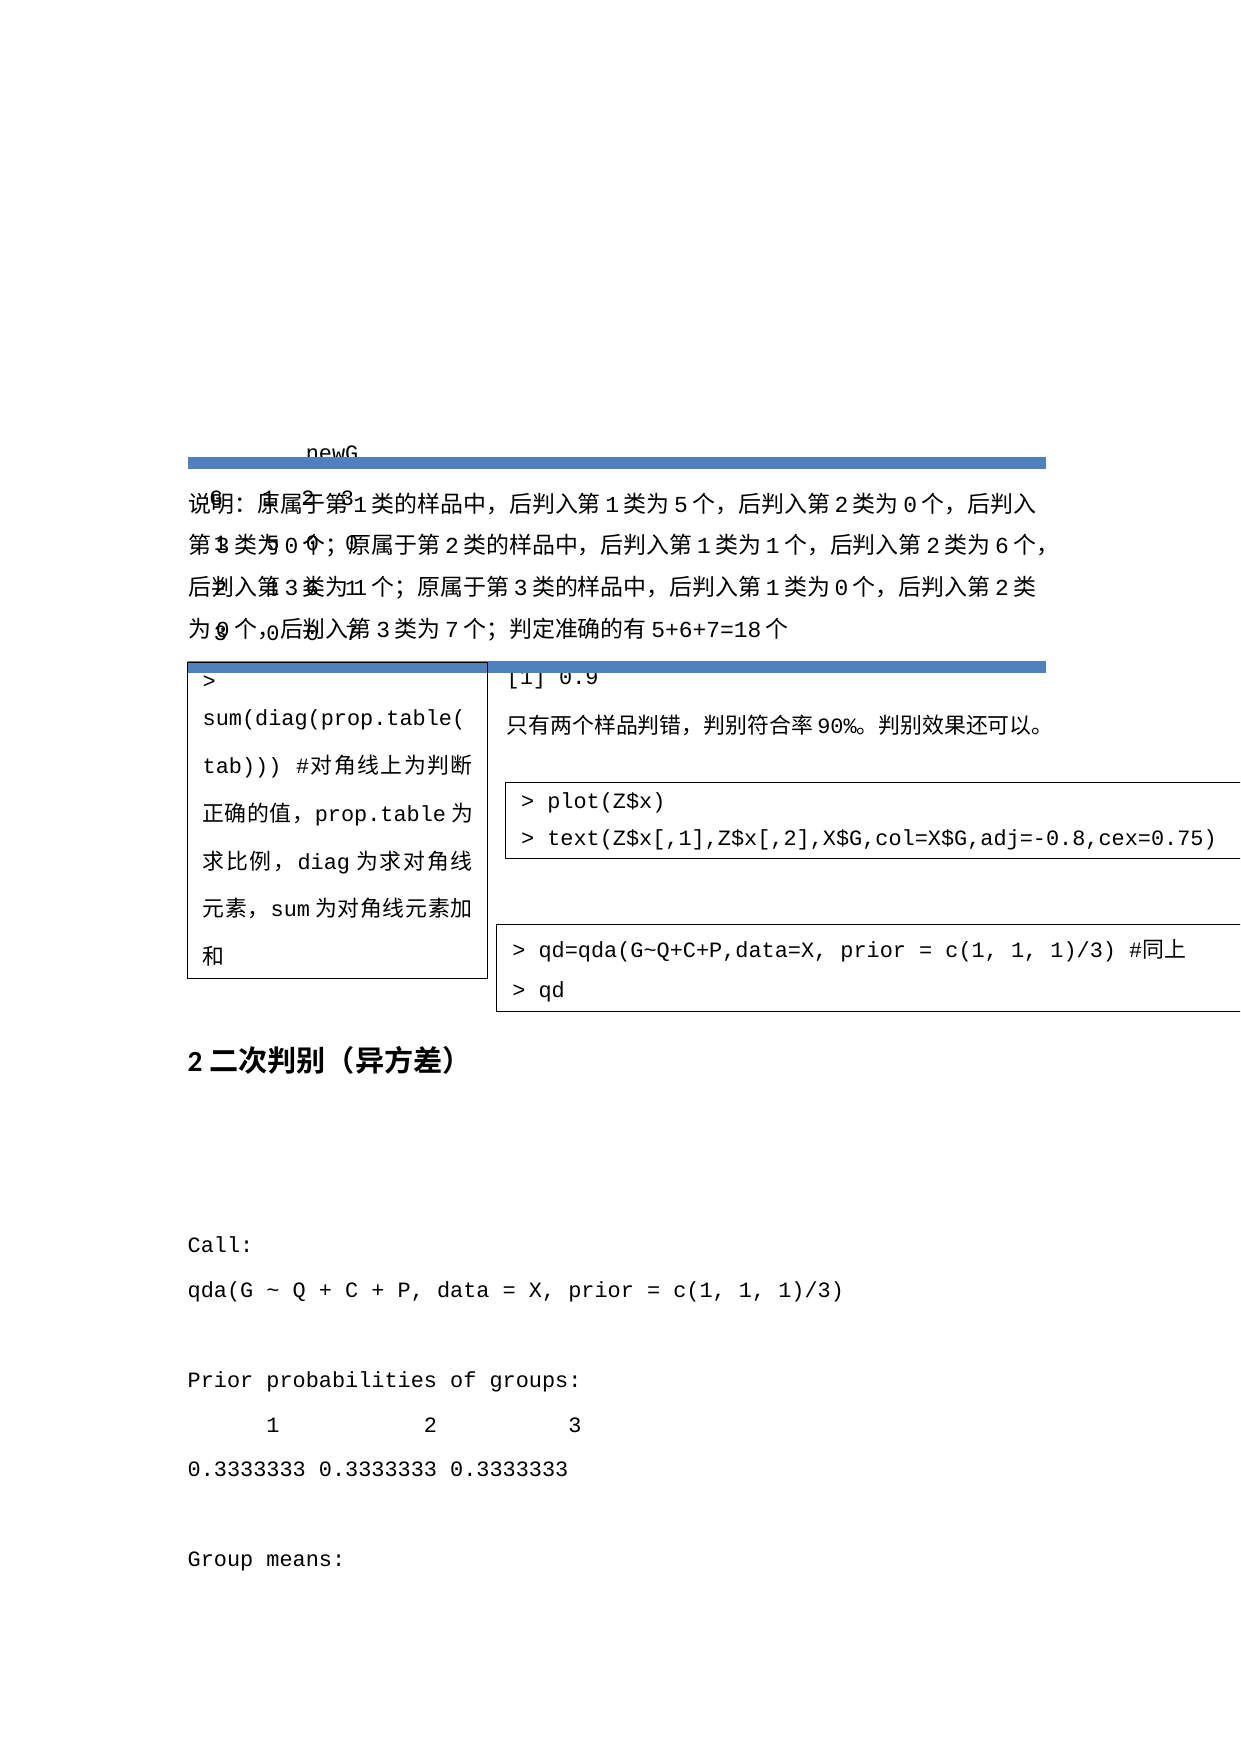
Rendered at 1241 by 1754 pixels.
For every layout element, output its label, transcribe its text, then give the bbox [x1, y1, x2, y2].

text G 1 2 3 [187, 483, 1053, 516]
text newG [187, 162, 1053, 471]
text qda(G ~ Q + C + P, data = X, prior = c(1, 1, 1)/3) [187, 1275, 1053, 1308]
text 1 2 3 [187, 1410, 1053, 1442]
text Group means: [187, 1544, 1053, 1577]
text 0.3333333 0.3333333 0.3333333 [187, 1455, 1053, 1487]
text 3 0 0 7 [187, 618, 1053, 650]
text [1] 0.9 [488, 663, 1053, 695]
text 只有两个样品判错，判别符合率90%。判别效果还可以。 [188, 708, 487, 740]
text 2 1 6 1 [187, 573, 1053, 605]
text Call: [187, 1230, 1053, 1263]
subtitle 2 二次判别（异方差） [187, 805, 1053, 1091]
text 只有两个样品判错，判别符合率90%。判别效果还可以。 [488, 708, 1053, 740]
text [1] 0.9 [188, 673, 487, 695]
text Prior probabilities of groups: [187, 1365, 1053, 1397]
text 1 5 0 0 [187, 528, 1053, 561]
